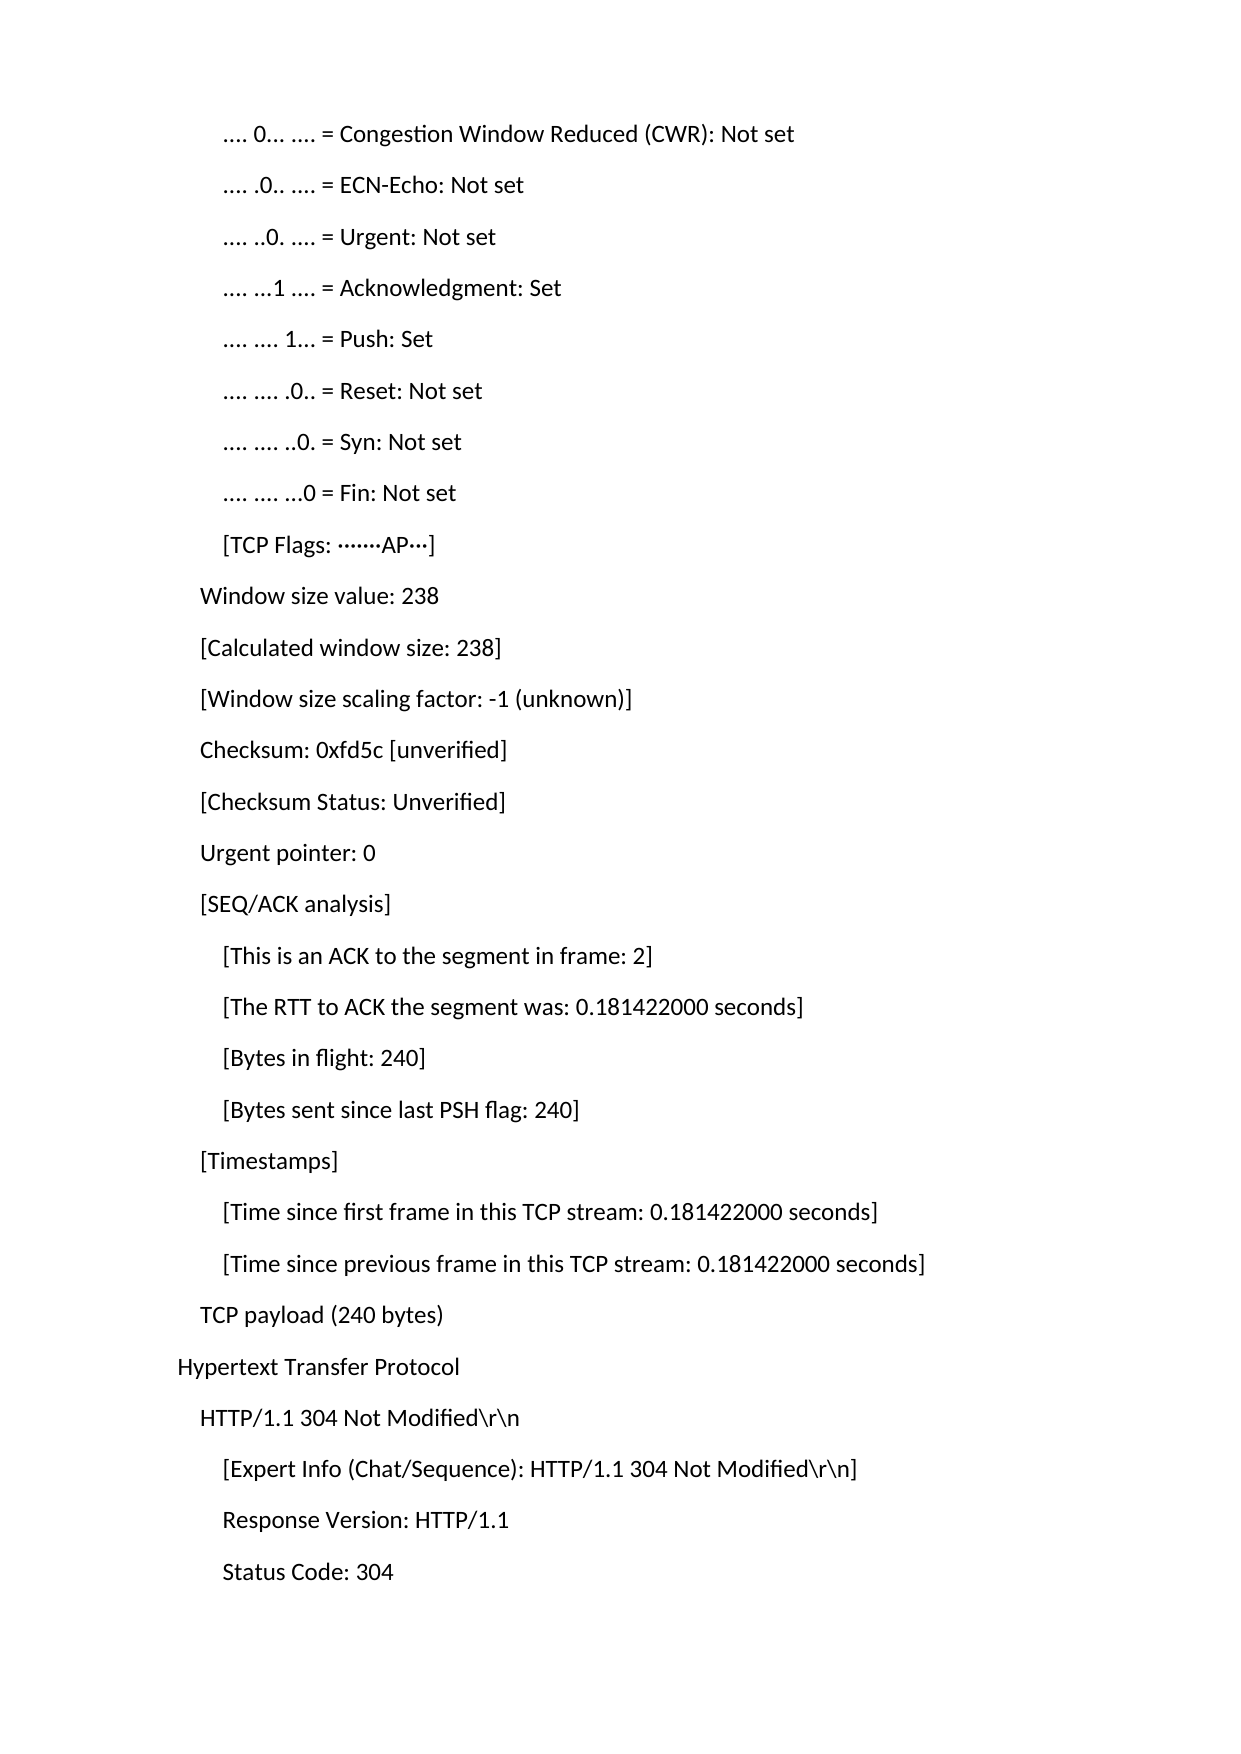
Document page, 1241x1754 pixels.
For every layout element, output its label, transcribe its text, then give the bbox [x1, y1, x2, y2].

text .... .... ...0 = Fin: Not set [177, 478, 1152, 508]
text [Calculated window size: 238] [177, 632, 1152, 662]
text .... .... .0.. = Reset: Not set [177, 375, 1152, 405]
text [Expert Info (Chat/Sequence): HTTP/1.1 304 Not Modified\r\n] [177, 1453, 1152, 1484]
text [Bytes sent since last PSH flag: 240] [177, 1094, 1152, 1124]
text .... .... 1... = Push: Set [177, 323, 1152, 354]
text TCP payload (240 bytes) [177, 1299, 1152, 1330]
text [Checksum Status: Unverified] [177, 786, 1152, 816]
text [This is an ACK to the segment in frame: 2] [177, 940, 1152, 970]
text .... ...1 .... = Acknowledgment: Set [177, 272, 1152, 303]
text .... 0... .... = Congestion Window Reduced (CWR): Not set [177, 118, 1152, 149]
text [TCP Flags: ·······AP···] [177, 529, 1152, 559]
text Response Version: HTTP/1.1 [177, 1505, 1152, 1535]
text .... .0.. .... = ECN-Echo: Not set [177, 169, 1152, 200]
text [Time since previous frame in this TCP stream: 0.181422000 seconds] [177, 1248, 1152, 1278]
text .... ..0. .... = Urgent: Not set [177, 221, 1152, 251]
text [Bytes in flight: 240] [177, 1042, 1152, 1073]
text [The RTT to ACK the segment was: 0.181422000 seconds] [177, 991, 1152, 1022]
text [SEQ/ACK analysis] [177, 888, 1152, 919]
text Checksum: 0xfd5c [unverified] [177, 734, 1152, 765]
text Hypertext Transfer Protocol [177, 1351, 1152, 1381]
text [Time since first frame in this TCP stream: 0.181422000 seconds] [177, 1197, 1152, 1227]
text Window size value: 238 [177, 580, 1152, 611]
text HTTP/1.1 304 Not Modified\r\n [177, 1402, 1152, 1432]
text [Timestamps] [177, 1145, 1152, 1176]
text Urgent pointer: 0 [177, 837, 1152, 868]
text [Window size scaling factor: -1 (unknown)] [177, 683, 1152, 713]
text Status Code: 304 [177, 1556, 1152, 1587]
text .... .... ..0. = Syn: Not set [177, 426, 1152, 457]
